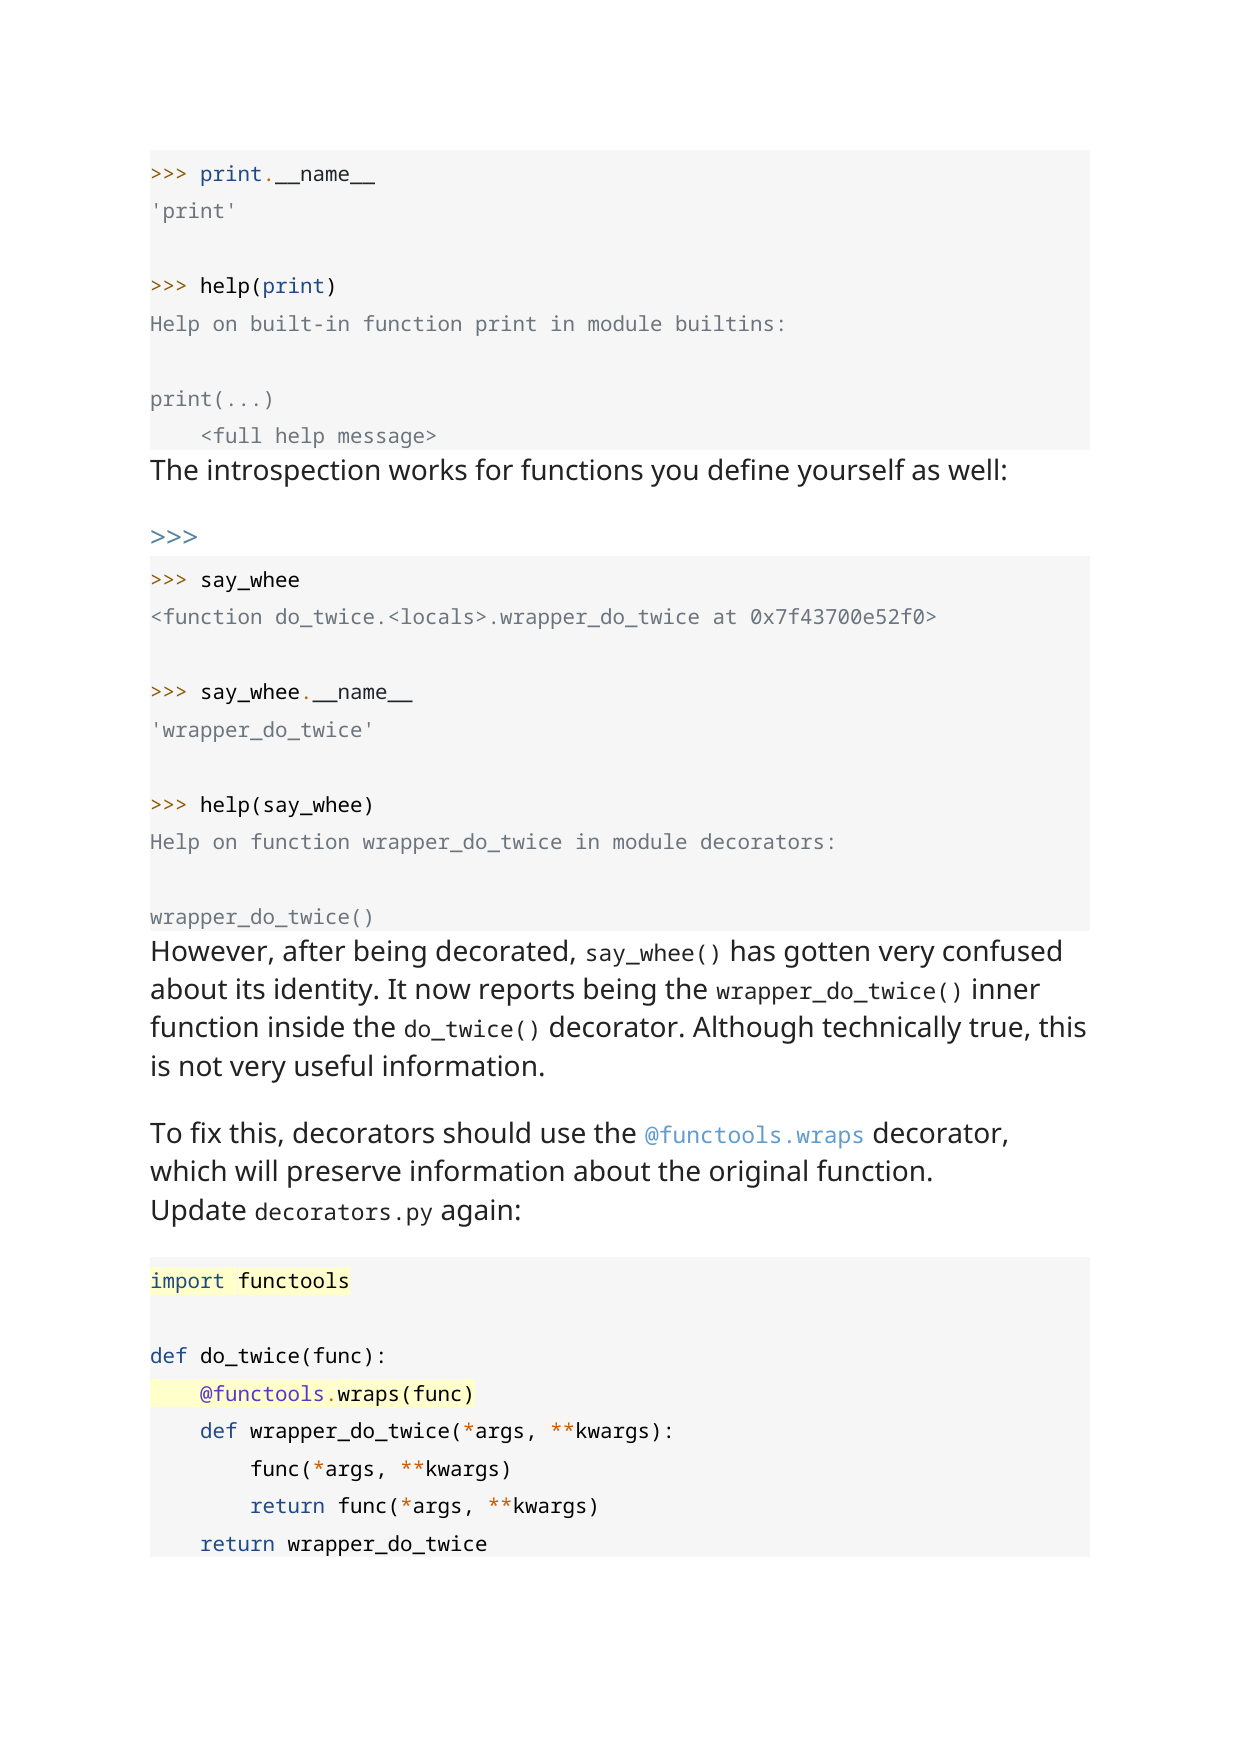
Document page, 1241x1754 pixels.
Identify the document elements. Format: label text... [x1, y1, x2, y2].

text print(...) [150, 375, 1090, 412]
text 'print' [150, 187, 1090, 225]
text Help on function wrapper_do_twice in module decorators: [150, 818, 1090, 856]
text def wrapper_do_twice(*args, **kwargs): [150, 1407, 1090, 1445]
text >>> help(say_whee) [150, 781, 1090, 818]
text >>> say_whee [150, 556, 1090, 593]
text 'wrapper_do_twice' [150, 706, 1090, 743]
text However, after being decorated, say_whee() has gotten very confused about its identity. It now reports being the wrapper_do_twice() inner function inside the do_twice() decorator. Although technically true, this is not very useful information. [150, 931, 1090, 1084]
text wrapper_do_twice() [150, 893, 1090, 931]
text return wrapper_do_twice [150, 1520, 1090, 1557]
text Help on built-in function print in module builtins: [150, 300, 1090, 337]
text >>> [150, 517, 1090, 556]
text >>> help(print) [150, 262, 1090, 300]
text <function do_twice.<locals>.wrapper_do_twice at 0x7f43700e52f0> [150, 593, 1090, 631]
text >>> say_whee.__name__ [150, 668, 1090, 706]
text import functools [150, 1257, 1090, 1295]
text func(*args, **kwargs) [150, 1445, 1090, 1482]
text >>> print.__name__ [150, 150, 1090, 187]
text The introspection works for functions you define yourself as well: [150, 450, 1090, 488]
text <full help message> [150, 412, 1090, 450]
text @functools.wraps(func) [150, 1370, 1090, 1407]
text return func(*args, **kwargs) [150, 1482, 1090, 1520]
text def do_twice(func): [150, 1332, 1090, 1370]
text To fix this, decorators should use the @functools.wraps decorator, which will preserve information about the original function. Update decorators.py again: [150, 1113, 1090, 1228]
